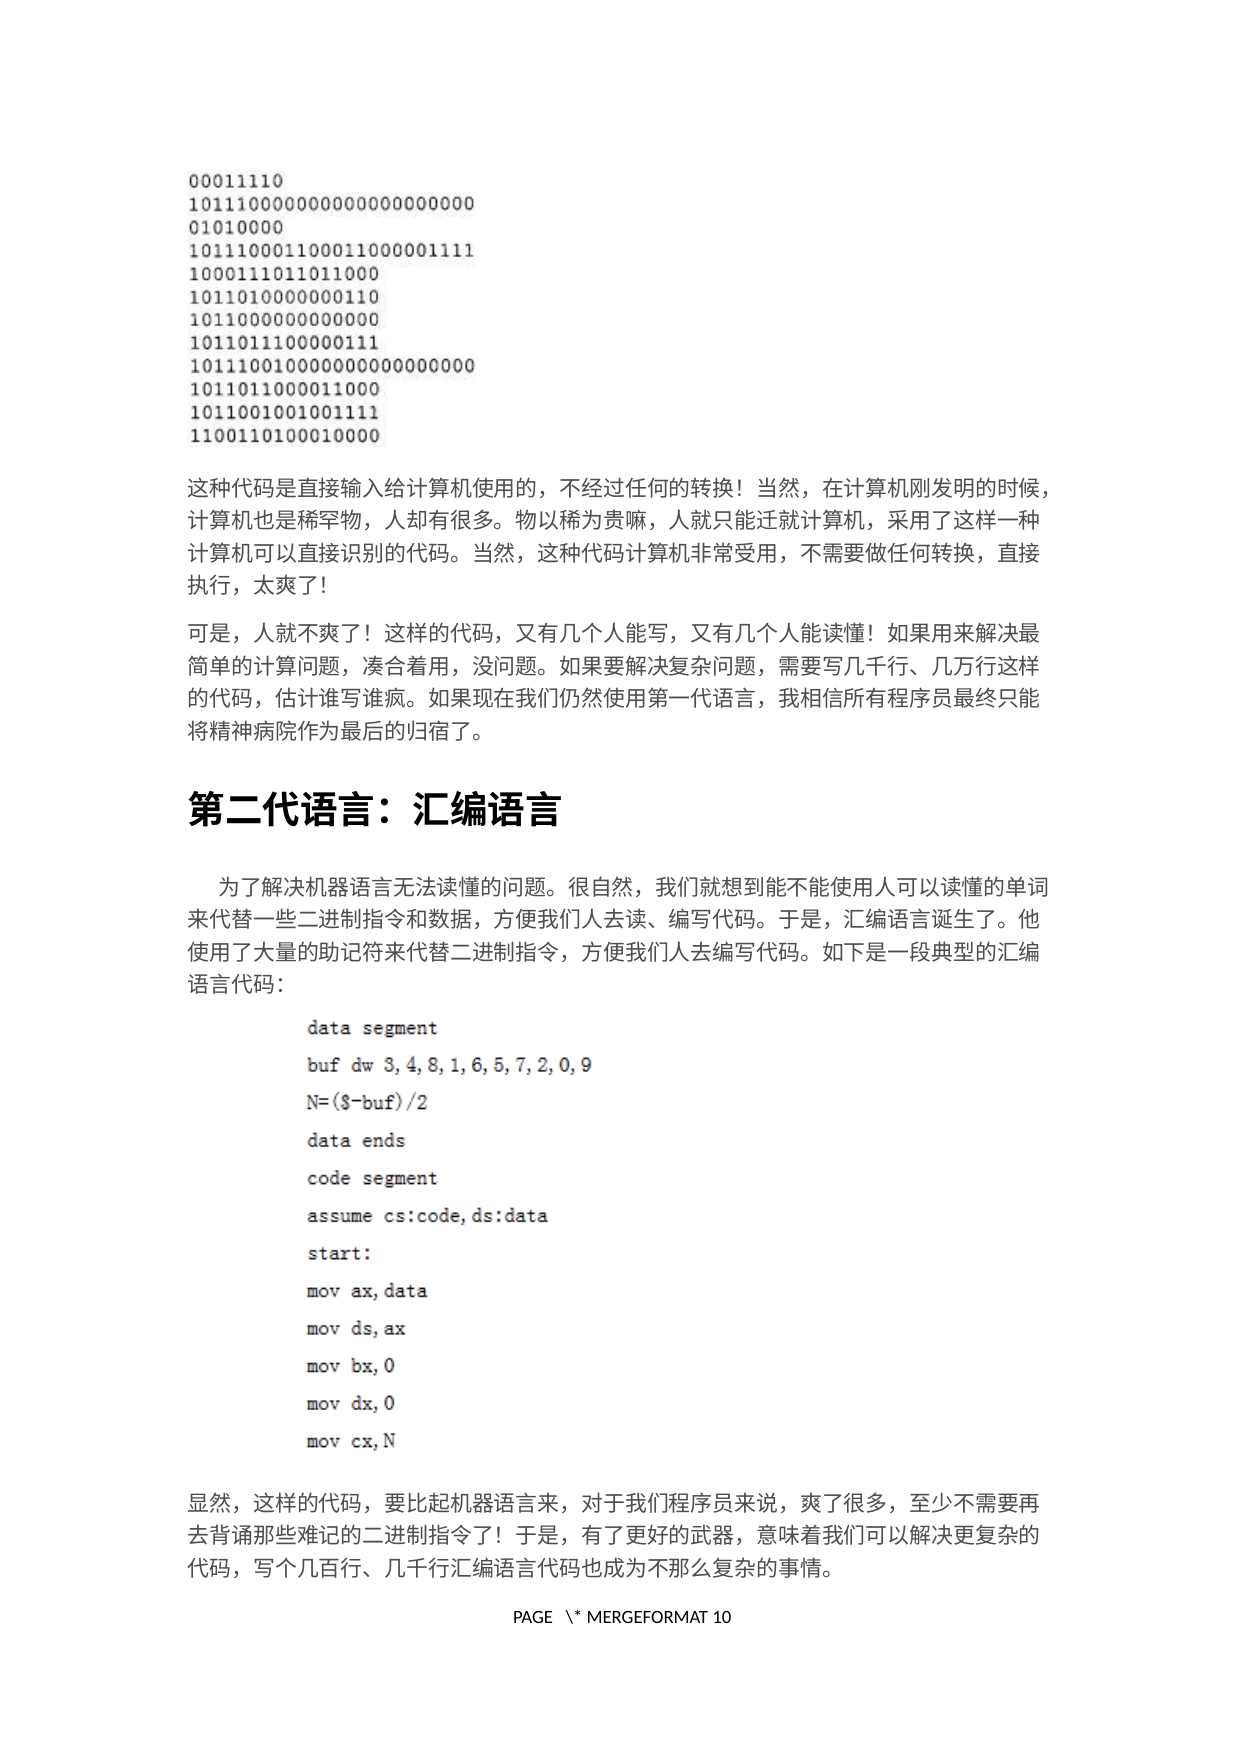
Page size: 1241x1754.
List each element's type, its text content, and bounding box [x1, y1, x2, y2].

text 显然，这样的代码，要比起机器语言来，对于我们程序员来说，爽了很多，至少不需要再去背诵那些难记的二进制指令了！于是，有了更好的武器，意味着我们可以解决更复杂的代码，写个几百行、几千行汇编语言代码也成为不那么复杂的事情。 [187, 1485, 1053, 1583]
text 为了解决机器语言无法读懂的问题。很自然，我们就想到能不能使用人可以读懂的单词来代替一些二进制指令和数据，方便我们人去读、编写代码。于是，汇编语言诞生了。他使用了大量的助记符来代替二进制指令，方便我们人去编写代码。如下是一段典型的汇编语言代码： [187, 869, 1053, 999]
text 这种代码是直接输入给计算机使用的，不经过任何的转换！当然，在计算机刚发明的时候，计算机也是稀罕物，人却有很多。物以稀为贵嘛，人就只能迁就计算机，采用了这样一种计算机可以直接识别的代码。当然，这种代码计算机非常受用，不需要做任何转换，直接执行，太爽了！ [187, 470, 1053, 600]
picture [187, 170, 508, 447]
picture [302, 1014, 718, 1457]
text 可是，人就不爽了！这样的代码，又有几个人能写，又有几个人能读懂！如果用来解决最简单的计算问题，凑合着用，没问题。如果要解决复杂问题，需要写几千行、几万行这样的代码，估计谁写谁疯。如果现在我们仍然使用第一代语言，我相信所有程序员最终只能将精神病院作为最后的归宿了。 [187, 616, 1053, 746]
subtitle 第二代语言：汇编语言 [187, 775, 1053, 840]
